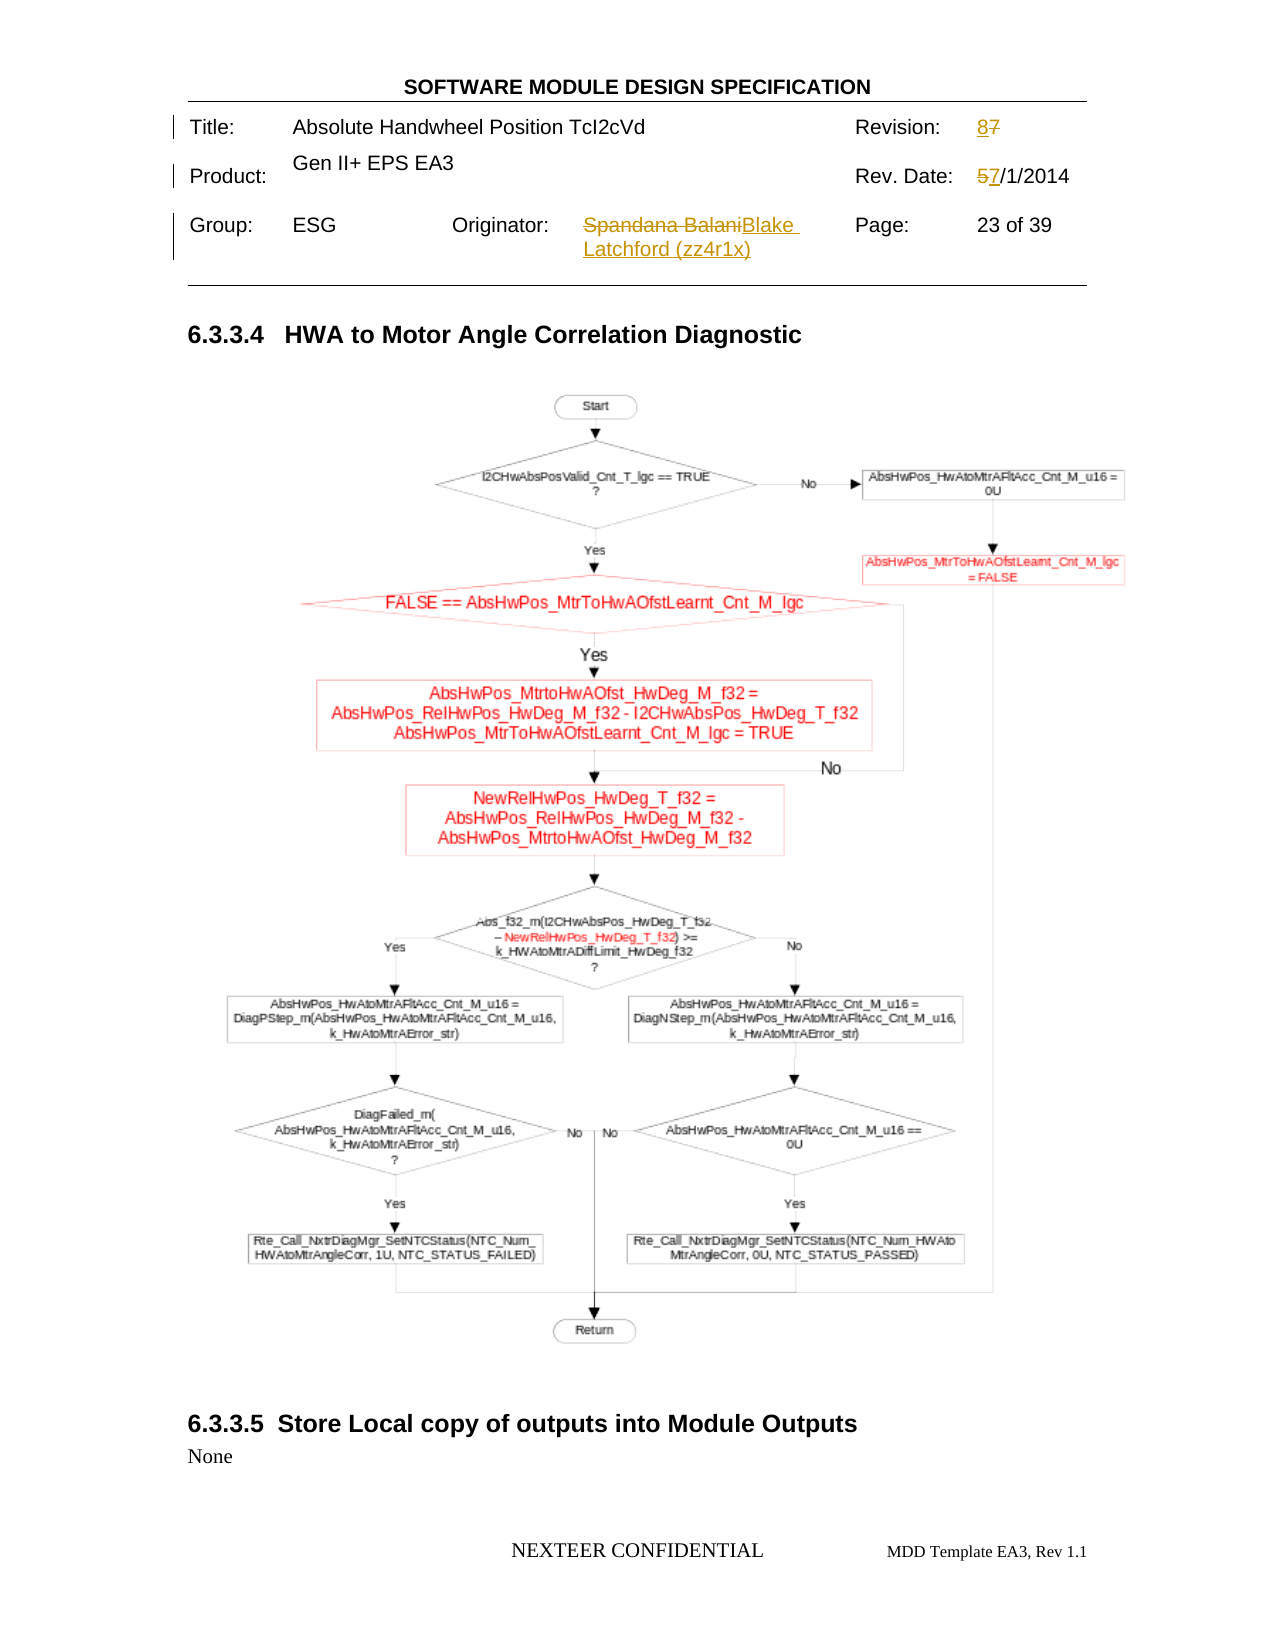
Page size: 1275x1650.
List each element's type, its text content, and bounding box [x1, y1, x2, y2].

text None [187, 1443, 1087, 1468]
subtitle Store Local copy of outputs into Module Outputs [187, 1408, 1087, 1437]
subtitle HWA to Motor Angle Correlation Diagnostic [187, 320, 1087, 349]
